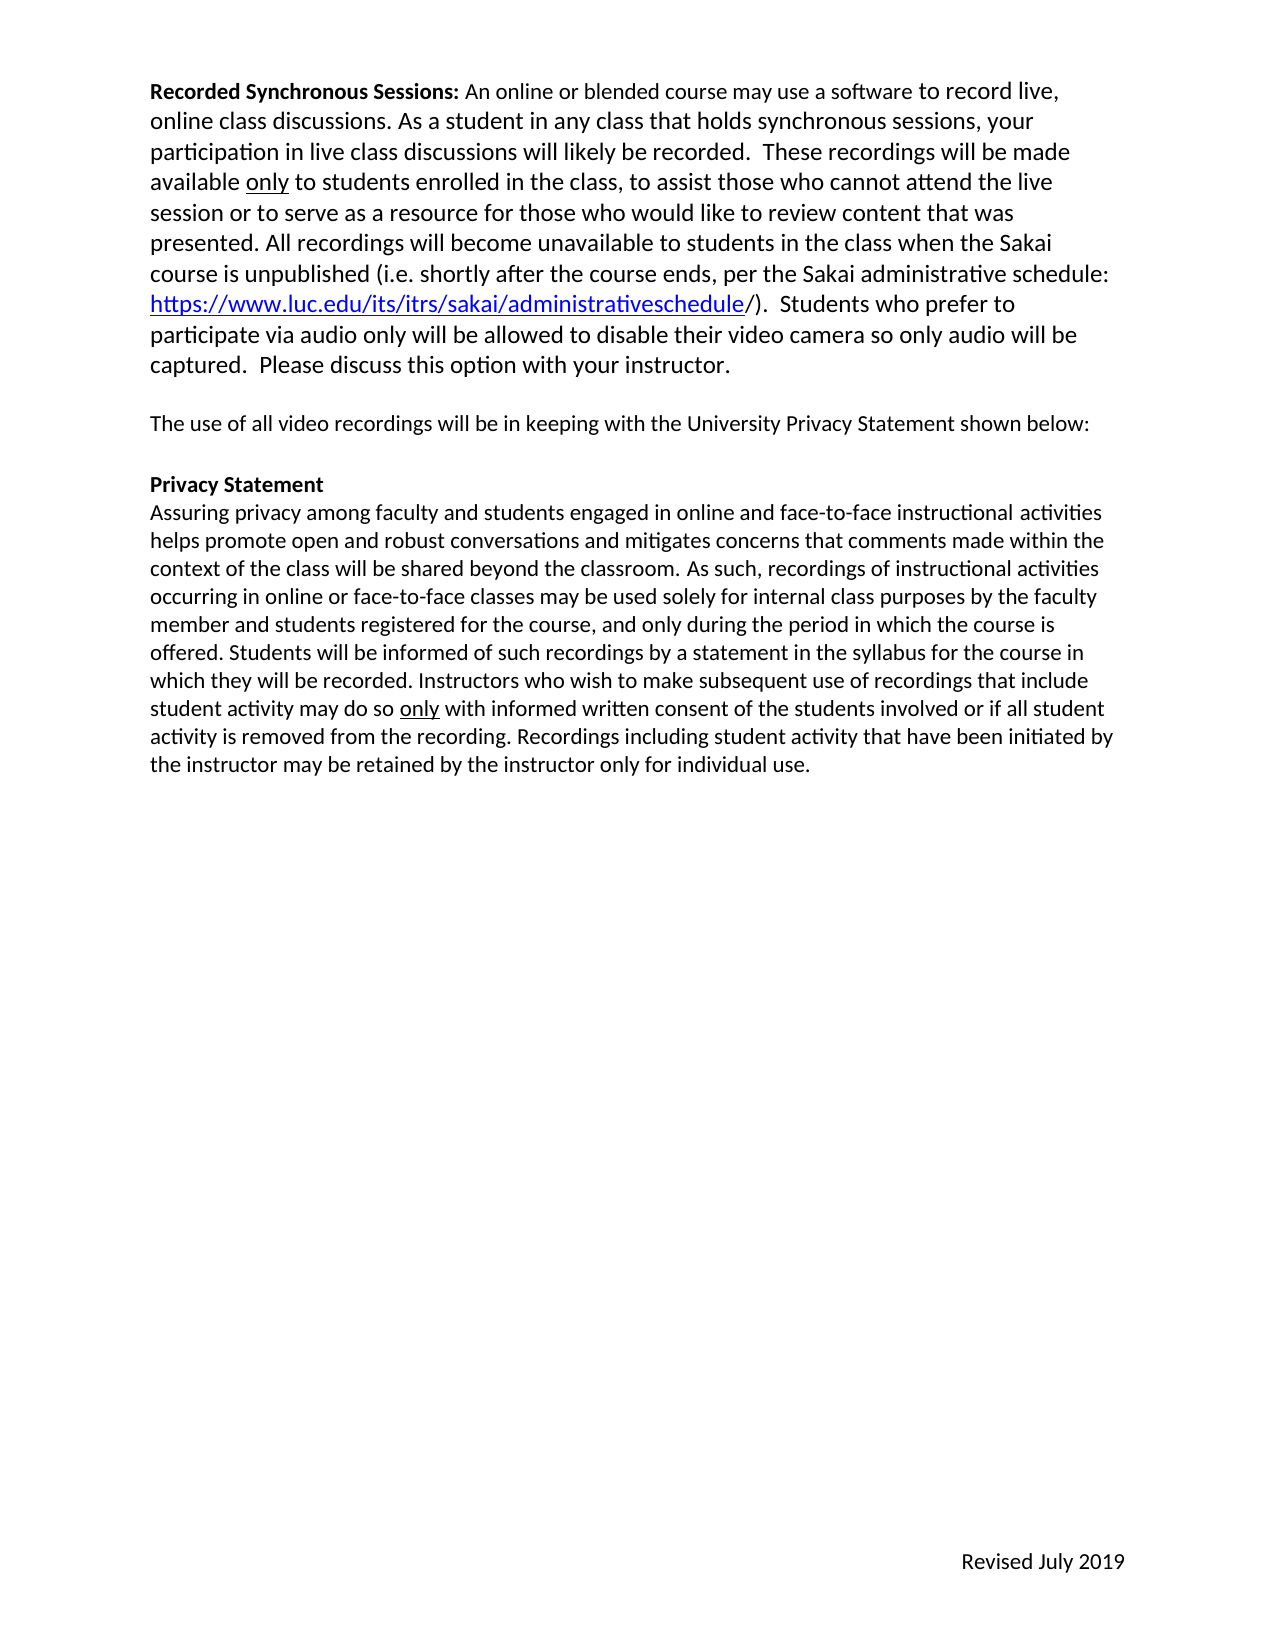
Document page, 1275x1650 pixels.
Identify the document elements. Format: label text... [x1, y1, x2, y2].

text Recorded Synchronous Sessions: An online or blended course may use a software to record live, online class discussions. As a student in any class that holds synchronous sessions, your participation in live class discussions will likely be recorded. These recordings will be made available only to students enrolled in the class, to assist those who cannot attend the live session or to serve as a resource for those who would like to review content that was presented. All recordings will become unavailable to students in the class when the Sakai course is unpublished (i.e. shortly after the course ends, per the Sakai administrative schedule: https://www.luc.edu/its/itrs/sakai/administrativeschedule/). Students who prefer to participate via audio only will be allowed to disable their video camera so only audio will be captured. Please discuss this option with your instructor. [150, 216, 1125, 521]
text The use of all video recordings will be in keeping with the University Privacy Statement shown below: [150, 551, 1125, 579]
text Privacy Statement [324, 611, 1125, 639]
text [150, 75, 1125, 187]
text Assuring privacy among faculty and students engaged in online and face-to-face instructional activities helps promote open and robust conversations and mitigates concerns that comments made within the context of the class will be shared beyond the classroom. As such, recordings of instructional activities occurring in online or face-to-face classes may be used solely for internal class purposes by the faculty member and students registered for the course, and only during the period in which the course is offered. Students will be informed of such recordings by a statement in the syllabus for the course in which they will be recorded. Instructors who wish to make subsequent use of recordings that include student activity may do so only with informed written consent of the students involved or if all student activity is removed from the recording. Recordings including student activity that have been initiated by the instructor may be retained by the instructor only for individual use. [150, 639, 1125, 919]
